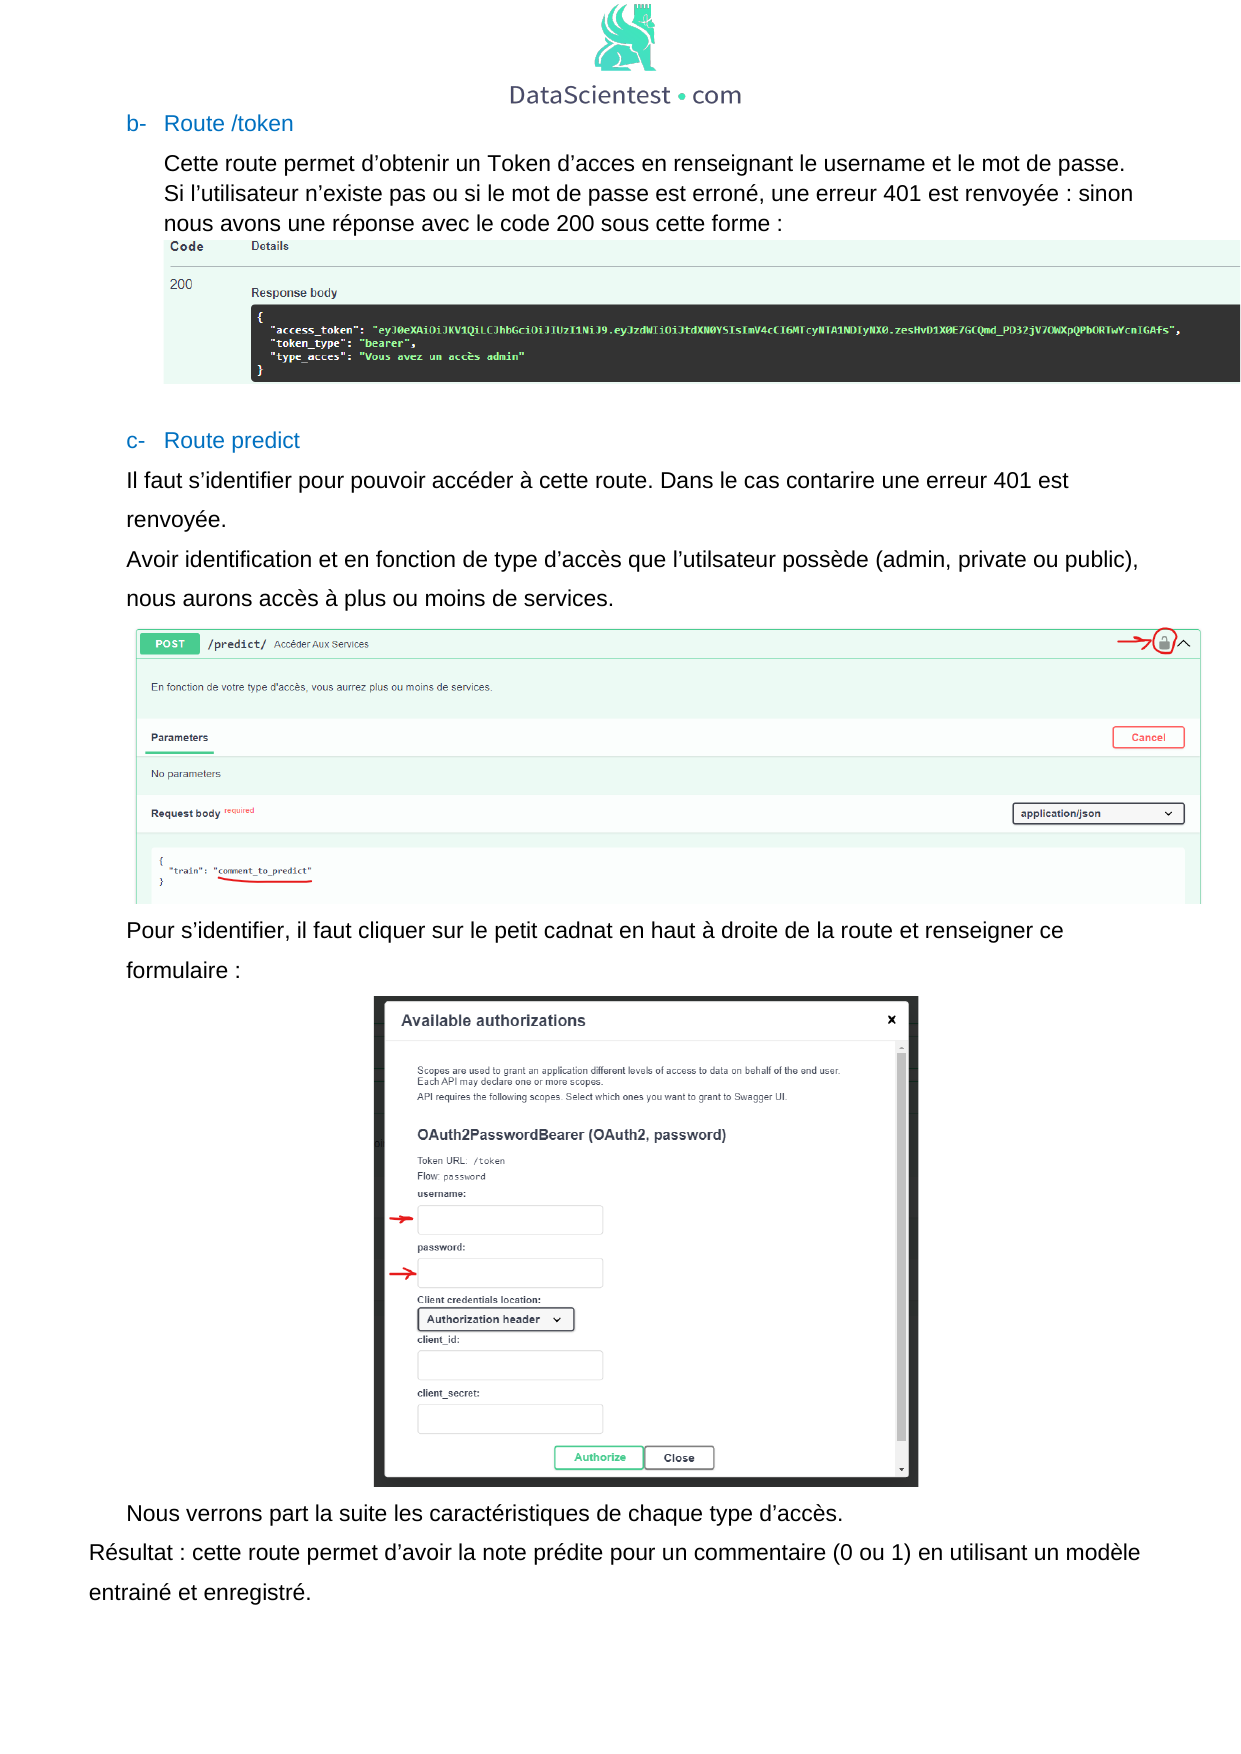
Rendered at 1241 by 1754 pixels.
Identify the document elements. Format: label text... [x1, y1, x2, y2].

picture [373, 996, 919, 1487]
text Résultat : cette route permet d’avoir la note prédite pour un commentaire (0 ou 1) en utilisant un modèle entrainé et enregistré. [89, 1539, 1166, 1605]
text Il faut s’identifier pour pouvoir accéder à cette route. Dans le cas contarire une erreur 401 est renvoyée. [126, 467, 1166, 533]
list Route /token [126, 110, 1166, 136]
text Pour s’identifier, il faut cliquer sur le petit cadnat en haut à droite de la route et renseigner ce formulaire : [126, 917, 1166, 983]
text Nous verrons part la suite les caractéristiques de chaque type d’accès. [126, 1499, 1166, 1526]
list Cette route permet d’obtenir un Token d’acces en renseignant le username et le mot de passe. [164, 149, 1166, 176]
picture [163, 240, 1241, 384]
picture [492, 0, 763, 111]
picture [126, 624, 1204, 904]
list Route predict [126, 427, 1166, 454]
list Si l’utilisateur n’existe pas ou si le mot de passe est erroné, une erreur 401 est renvoyée : sinon nous avons une réponse avec le code 200 sous cette forme : [164, 180, 1166, 236]
text Avoir identification et en fonction de type d’accès que l’utilsateur possède (admin, private ou public), nous aurons accès à plus ou moins de services. [126, 546, 1166, 612]
